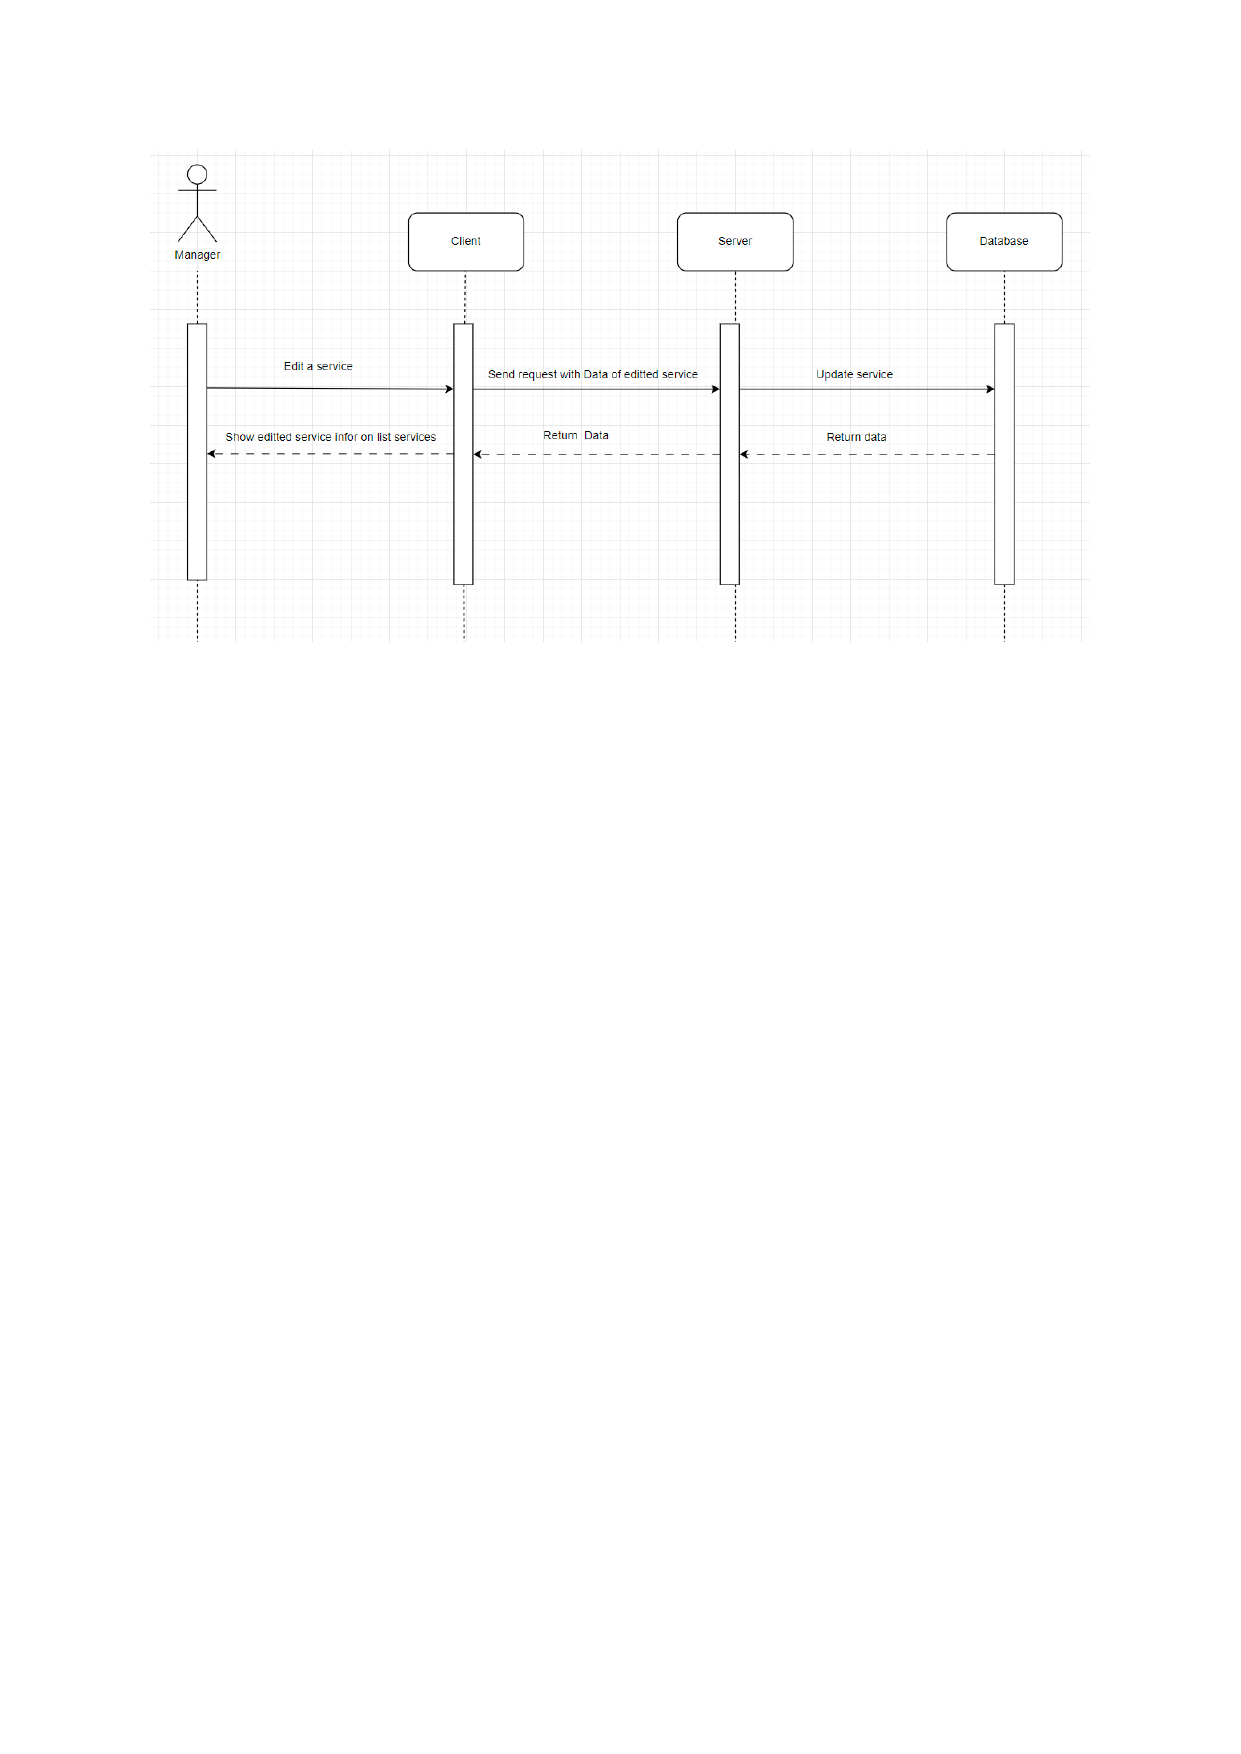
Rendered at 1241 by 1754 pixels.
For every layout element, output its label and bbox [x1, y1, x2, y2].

picture [150, 150, 1091, 642]
